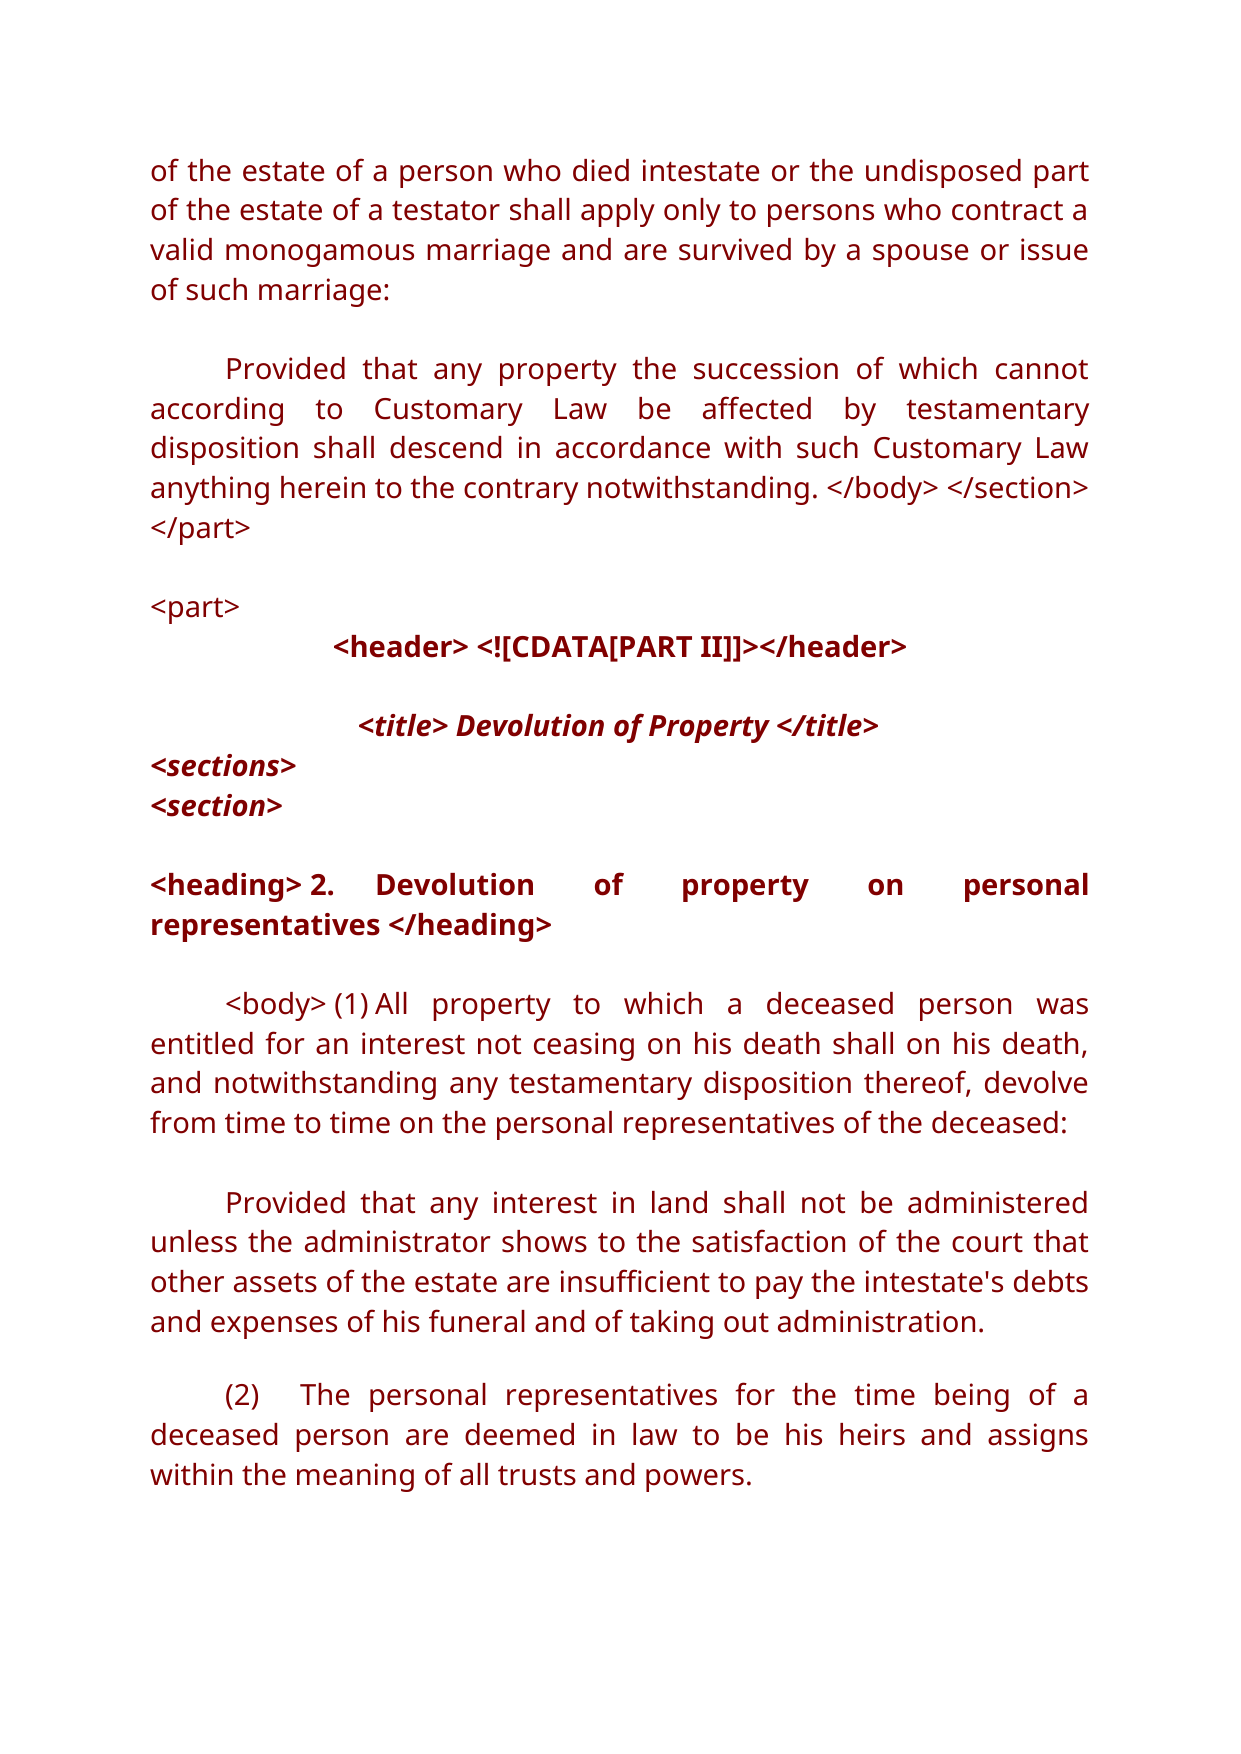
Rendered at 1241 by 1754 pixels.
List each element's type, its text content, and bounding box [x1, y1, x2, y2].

text <title> Devolution of Property </title> [150, 706, 1090, 745]
text <sections> [150, 745, 1090, 785]
text <section> [150, 785, 1090, 825]
text Provided that any property the succession of which cannot according to Customary Law be affected by testamentary disposition shall descend in accordance with such Customary Law anything herein to the contrary notwithstanding. </body> </section> </part> [150, 348, 1090, 547]
text <header> <![CDATA[PART II]]></header> [150, 626, 1090, 666]
text Provided that any interest in land shall not be administered unless the administrator shows to the satisfaction of the court that other assets of the estate are insufficient to pay the intestate's debts and expenses of his funeral and of taking out administration. [150, 1182, 1090, 1341]
text <body> (1) All property to which a deceased person was entitled for an interest not ceasing on his death shall on his death, and notwithstanding any testamentary disposition thereof, devolve from time to time on the personal representatives of the deceased: [150, 983, 1090, 1142]
text (2) The personal representatives for the time being of a deceased person are deemed in law to be his heirs and assigns within the meaning of all trusts and powers. [150, 1375, 1090, 1494]
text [150, 150, 1090, 309]
text <heading> 2. Devolution of property on personal representatives </heading> [150, 864, 1090, 944]
text <part> [150, 587, 1090, 626]
